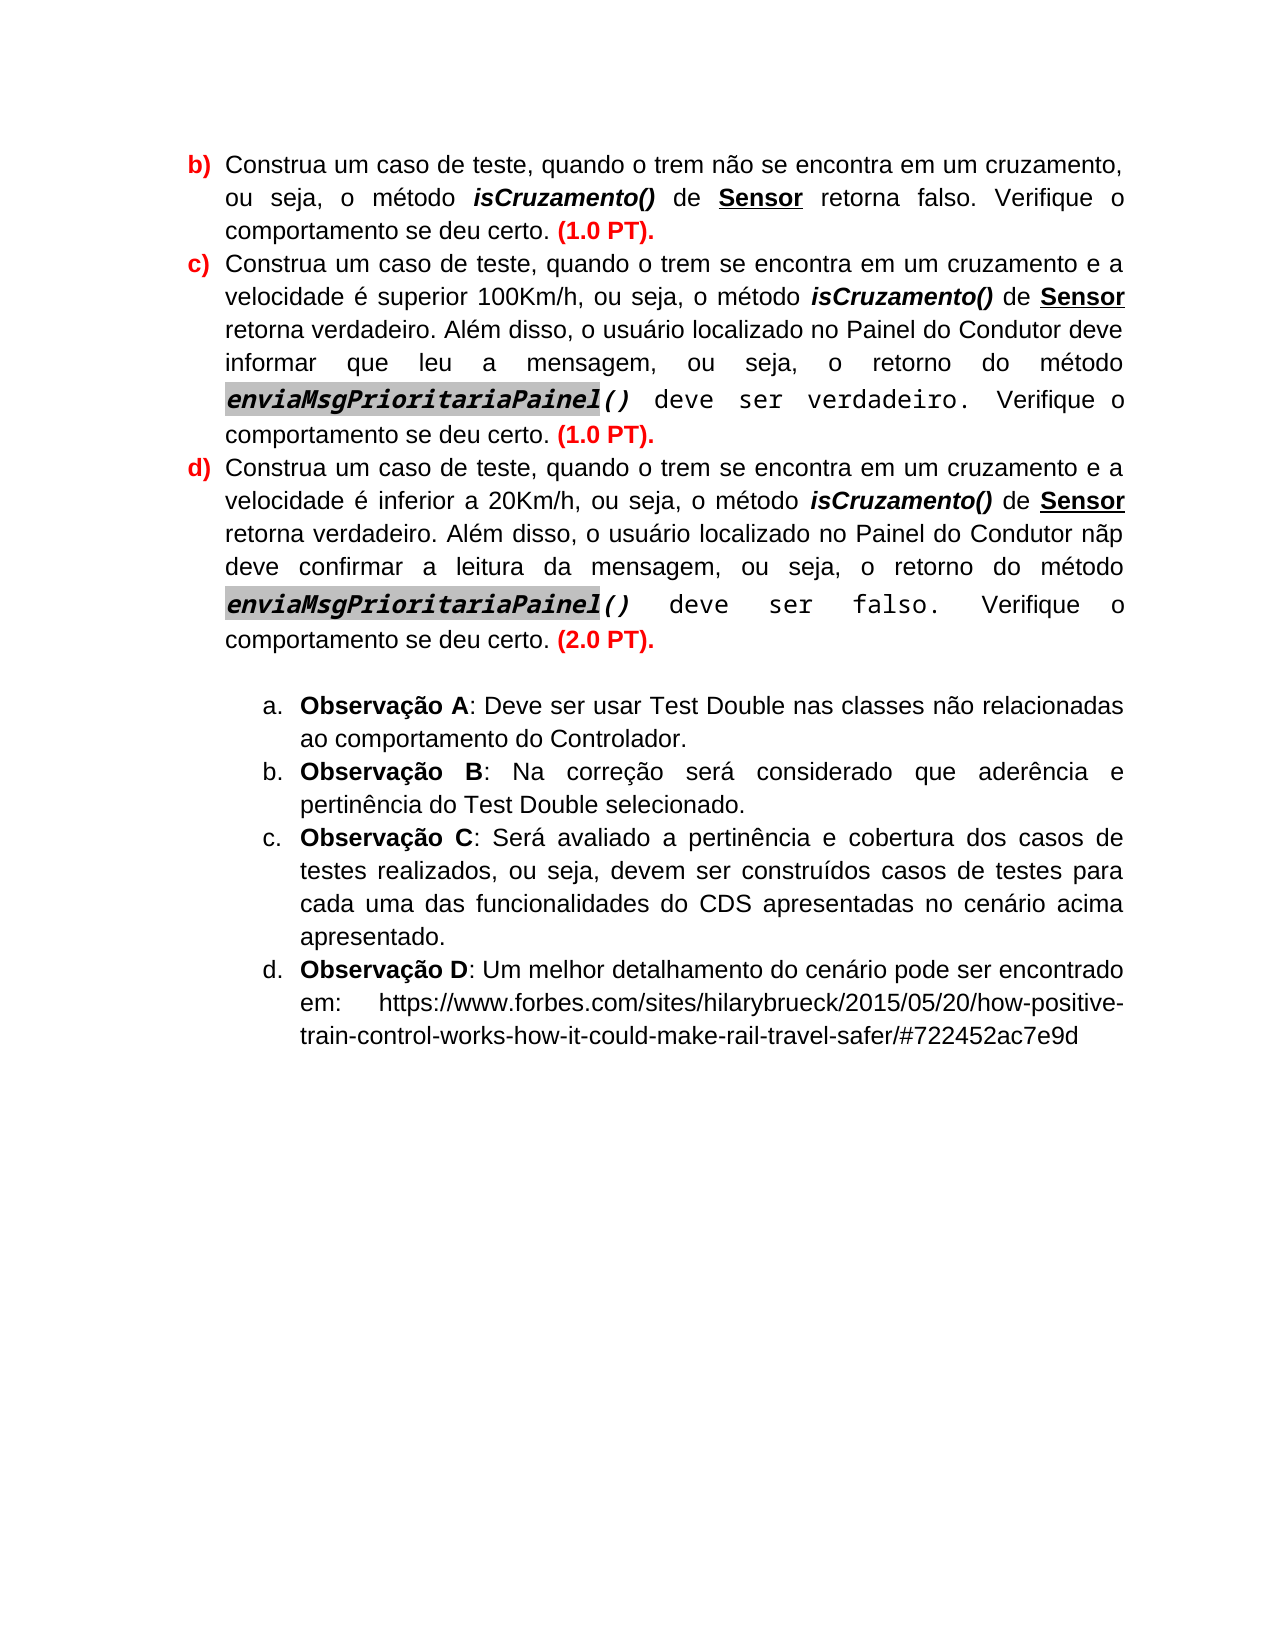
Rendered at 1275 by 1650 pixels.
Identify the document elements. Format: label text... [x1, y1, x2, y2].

list Construa um caso de teste, quando o trem se encontra em um cruzamento e a velocidade é superior 100Km/h, ou seja, o método isCruzamento() de Sensor retorna verdadeiro. Além disso, o usuário localizado no Painel do Condutor deve informar que leu a mensagem, ou seja, o retorno do método enviaMsgPrioritariaPainel() deve ser verdadeiro. Verifique o comportamento se deu certo. (1.0 PT). [187, 249, 1125, 449]
list Observação B: Na correção será considerado que aderência e pertinência do Test Double selecionado. [262, 757, 1125, 818]
list Construa um caso de teste, quando o trem não se encontra em um cruzamento, ou seja, o método isCruzamento() de Sensor retorna falso. Verifique o comportamento se deu certo. (1.0 PT). [187, 150, 1125, 245]
list Observação D: Um melhor detalhamento do cenário pode ser encontrado em: https://www.forbes.com/sites/hilarybrueck/2015/05/20/how-positive-train-control-works-how-it-could-make-rail-travel-safer/#722452ac7e9d [262, 955, 1125, 1049]
list Observação A: Deve ser usar Test Double nas classes não relacionadas ao comportamento do Controlador. [262, 691, 1125, 752]
list Observação C: Será avaliado a pertinência e cobertura dos casos de testes realizados, ou seja, devem ser construídos casos de testes para cada uma das funcionalidades do CDS apresentadas no cenário acima apresentado. [262, 823, 1125, 951]
list Construa um caso de teste, quando o trem se encontra em um cruzamento e a velocidade é inferior a 20Km/h, ou seja, o método isCruzamento() de Sensor retorna verdadeiro. Além disso, o usuário localizado no Painel do Condutor nãp deve confirmar a leitura da mensagem, ou seja, o retorno do método enviaMsgPrioritariaPainel() deve ser falso. Verifique o comportamento se deu certo. (2.0 PT). [187, 453, 1125, 653]
